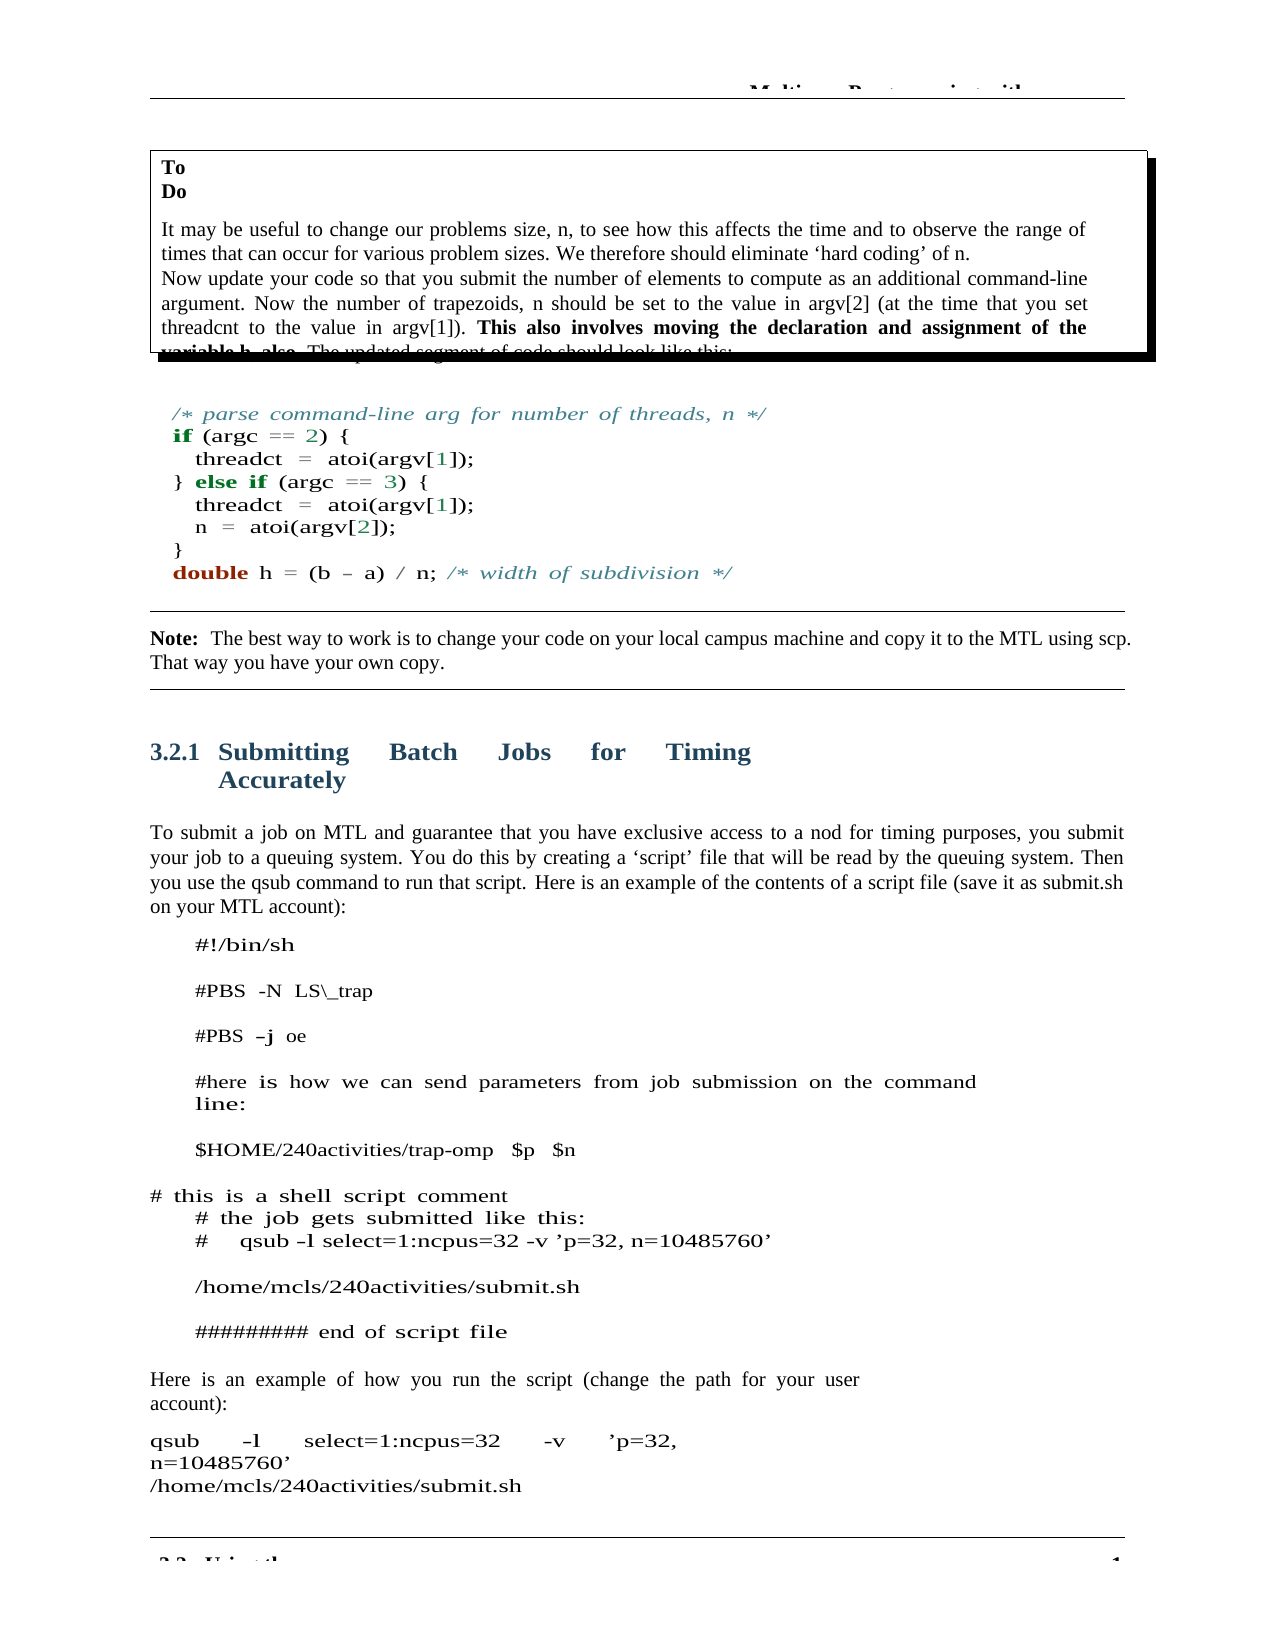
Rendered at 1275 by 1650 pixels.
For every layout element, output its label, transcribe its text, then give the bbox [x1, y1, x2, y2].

text /home/mcls/240activities/submit.sh [195, 1276, 1137, 1297]
text threadct = atoi(argv[1]); [195, 448, 1137, 470]
text #here is how we can send parameters from job submission on the command line: [195, 1071, 979, 1115]
text #PBS -j oe [195, 1025, 1137, 1047]
text double h = (b - a) / n; /* width of subdivision */ [172, 562, 1137, 585]
text Note: The best way to work is to change your code on your local campus machine and copy it to the MTL using scp. That way you have your own copy. [150, 626, 1137, 674]
text ######### end of script file [195, 1321, 1137, 1343]
text $HOME/240activities/trap-omp $p $n [195, 1139, 1137, 1160]
text # qsub -l select=1:ncpus=32 -v ’p=32, n=10485760’ [195, 1230, 1137, 1252]
list Submitting Batch Jobs for Timing Accurately [150, 737, 751, 794]
text if (argc == 2) { [172, 427, 1137, 447]
text } else if (argc == 3) { threadct = atoi(argv[1]); n = atoi(argv[2]); [172, 471, 484, 538]
text # this is a shell script comment [150, 1184, 509, 1206]
text #!/bin/sh [195, 934, 1137, 955]
text Here is an example of how you run the script (change the path for your user account): [150, 1367, 861, 1415]
text /* parse command-line arg for number of threads, n */ [172, 403, 1137, 427]
text To submit a job on MTL and guarantee that you have exclusive access to a nod for timing purposes, you submit your job to a queuing system. You do this by creating a ‘script’ file that will be read by the queuing system. Then you use the qsub command to run that script. Here is an example of the contents of a script file (save it as submit.sh on your MTL account): [150, 820, 1125, 918]
text It may be useful to change our problems size, n, to see how this affects the time and to observe the range of times that can occur for various problem sizes. We therefore should eliminate ‘hard coding’ of n. [161, 217, 1087, 265]
text Now update your code so that you submit the number of elements to compute as an additional command-line argument. Now the number of trapezoids, n should be set to the value in argv[2] (at the time that you set threadcnt to the value in argv[1]). This also involves moving the declaration and assignment of the variable h, also. The updated segment of code should look like this: [161, 266, 1087, 364]
text # the job gets submitted like this: [195, 1207, 1137, 1229]
text } [172, 539, 1137, 560]
text #PBS -N LS\_trap [195, 979, 1137, 1001]
text To Do [161, 155, 214, 203]
text qsub -l select=1:ncpus=32 -v ’p=32, n=10485760’ [150, 1430, 677, 1473]
text /home/mcls/240activities/submit.sh [150, 1475, 531, 1496]
